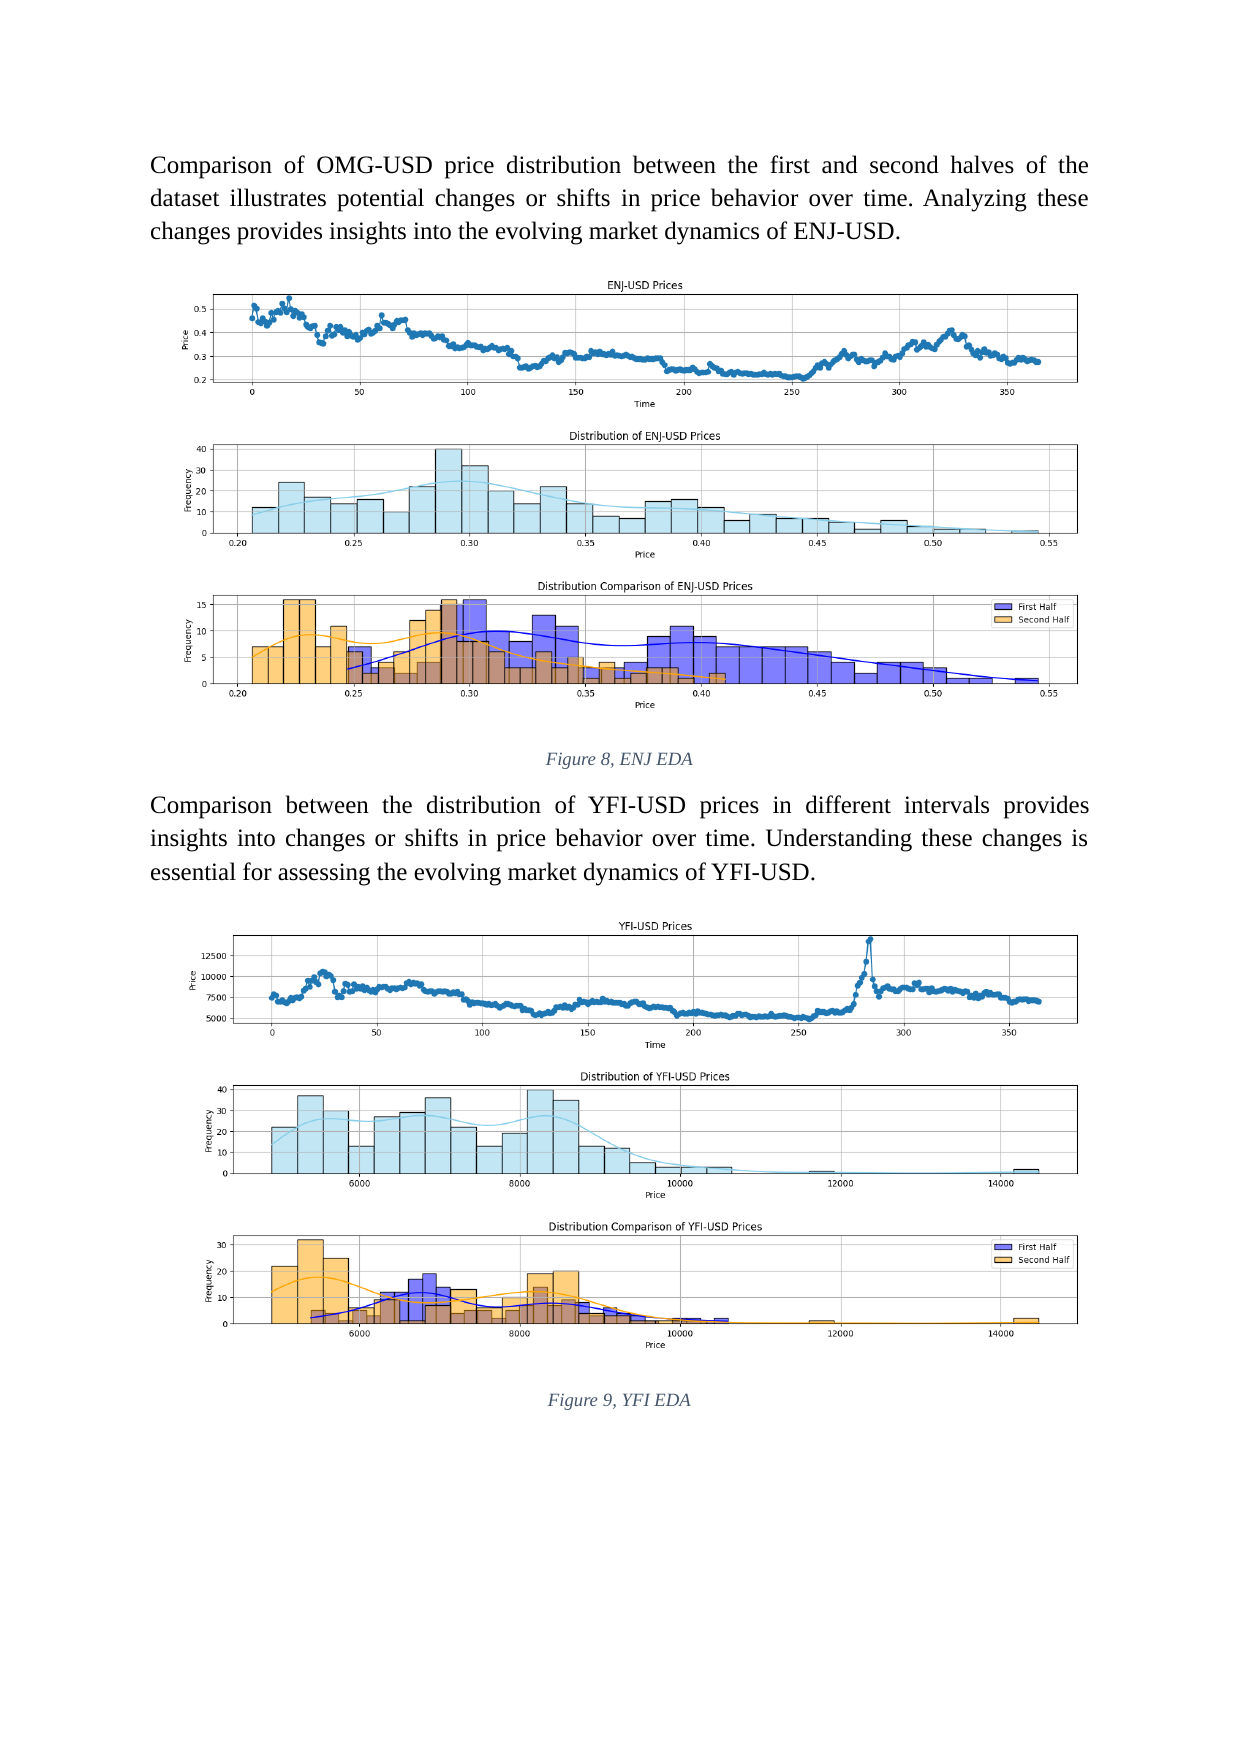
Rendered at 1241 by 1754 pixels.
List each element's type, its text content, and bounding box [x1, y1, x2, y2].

text Figure 8, ENJ EDA [150, 748, 1090, 770]
text Comparison between the distribution of YFI-USD prices in different intervals provides insights into changes or shifts in price behavior over time. Understanding these changes is essential for assessing the evolving market dynamics of YFI-USD. [150, 791, 1090, 885]
text Comparison of OMG-USD price distribution between the first and second halves of the dataset illustrates potential changes or shifts in price behavior over time. Analyzing these changes provides insights into the evolving market dynamics of ENJ-USD. [150, 150, 1090, 245]
picture [150, 265, 1091, 728]
picture [150, 906, 1091, 1368]
text Figure 9, YFI EDA [150, 1389, 1090, 1410]
